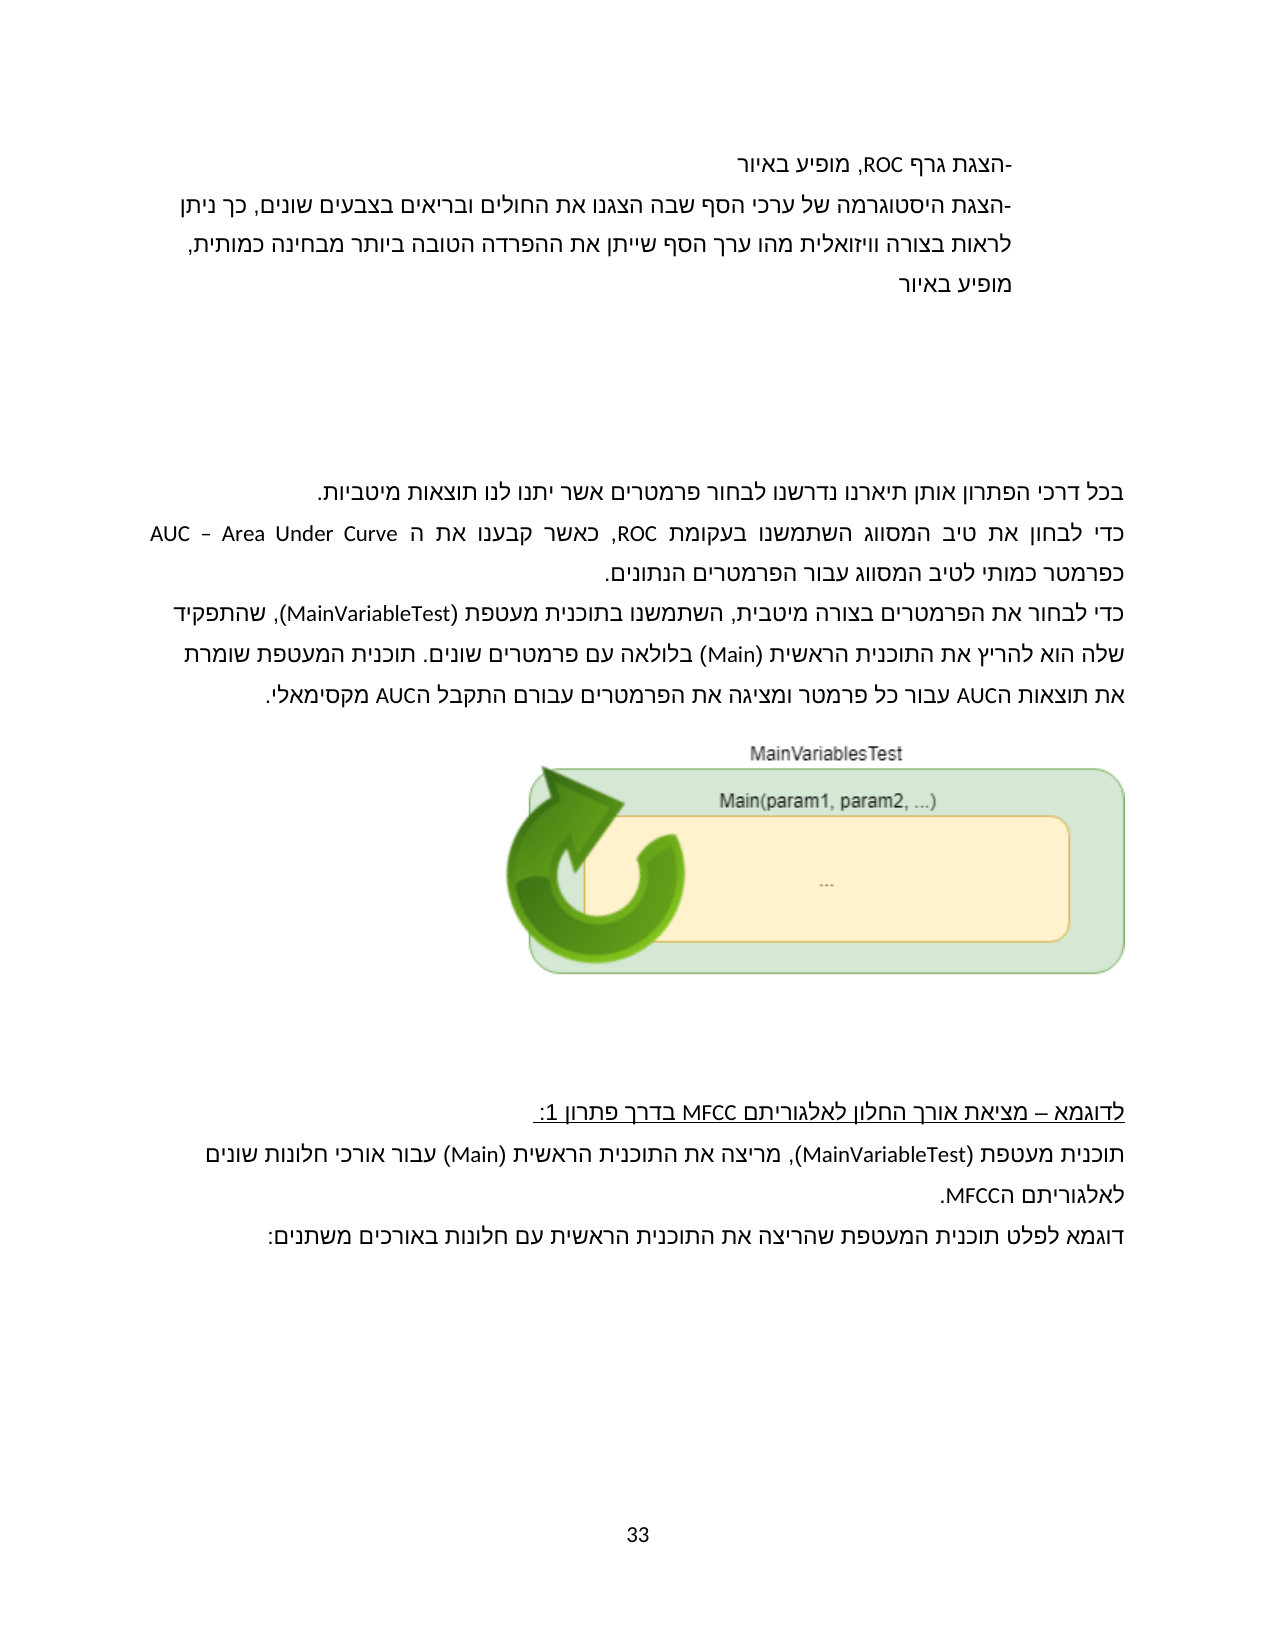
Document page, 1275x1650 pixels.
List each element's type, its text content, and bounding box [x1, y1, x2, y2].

text בכל דרכי הפתרון אותן תיארנו נדרשנו לבחור פרמטרים אשר יתנו לנו תוצאות מיטביות. [150, 479, 1125, 506]
text דוגמא לפלט תוכנית המעטפת שהריצה את התוכנית הראשית עם חלונות באורכים משתנים: [150, 1223, 1125, 1249]
picture [451, 723, 1125, 1001]
list -הצגת היסטוגרמה של ערכי הסף שבה הצגנו את החולים ובריאים בצבעים שונים, כך ניתן לראות בצורה וויזואלית מהו ערך הסף שייתן את ההפרדה הטובה ביותר מבחינה כמותית, מופיע באיור 30 [150, 192, 1012, 339]
text כדי לבחון את טיב המסווג השתמשנו בעקומת ROC, כאשר קבענו את ה AUC – Area Under Curve כפרמטר כמותי לטיב המסווג עבור הפרמטרים הנתונים. [150, 519, 1125, 586]
text תוכנית מעטפת (MainVariableTest), מריצה את התוכנית הראשית (Main) עבור אורכי חלונות שונים לאלגוריתם הMFCC. [150, 1140, 1125, 1209]
text לדוגמא – מציאת אורך החלון לאלגוריתם MFCC בדרך פתרון 1: [150, 1098, 1125, 1126]
text כדי לבחור את הפרמטרים בצורה מיטבית, השתמשנו בתוכנית מעטפת (MainVariableTest), שהתפקיד שלה הוא להריץ את התוכנית הראשית (Main) בלולאה עם פרמטרים שונים. תוכנית המעטפת שומרת את תוצאות הAUC עבור כל פרמטר ומציגה את הפרמטרים עבורם התקבל הAUC מקסימאלי. [150, 599, 1125, 709]
list -הצגת גרף ROC, מופיע באיור 29 [150, 150, 1012, 178]
